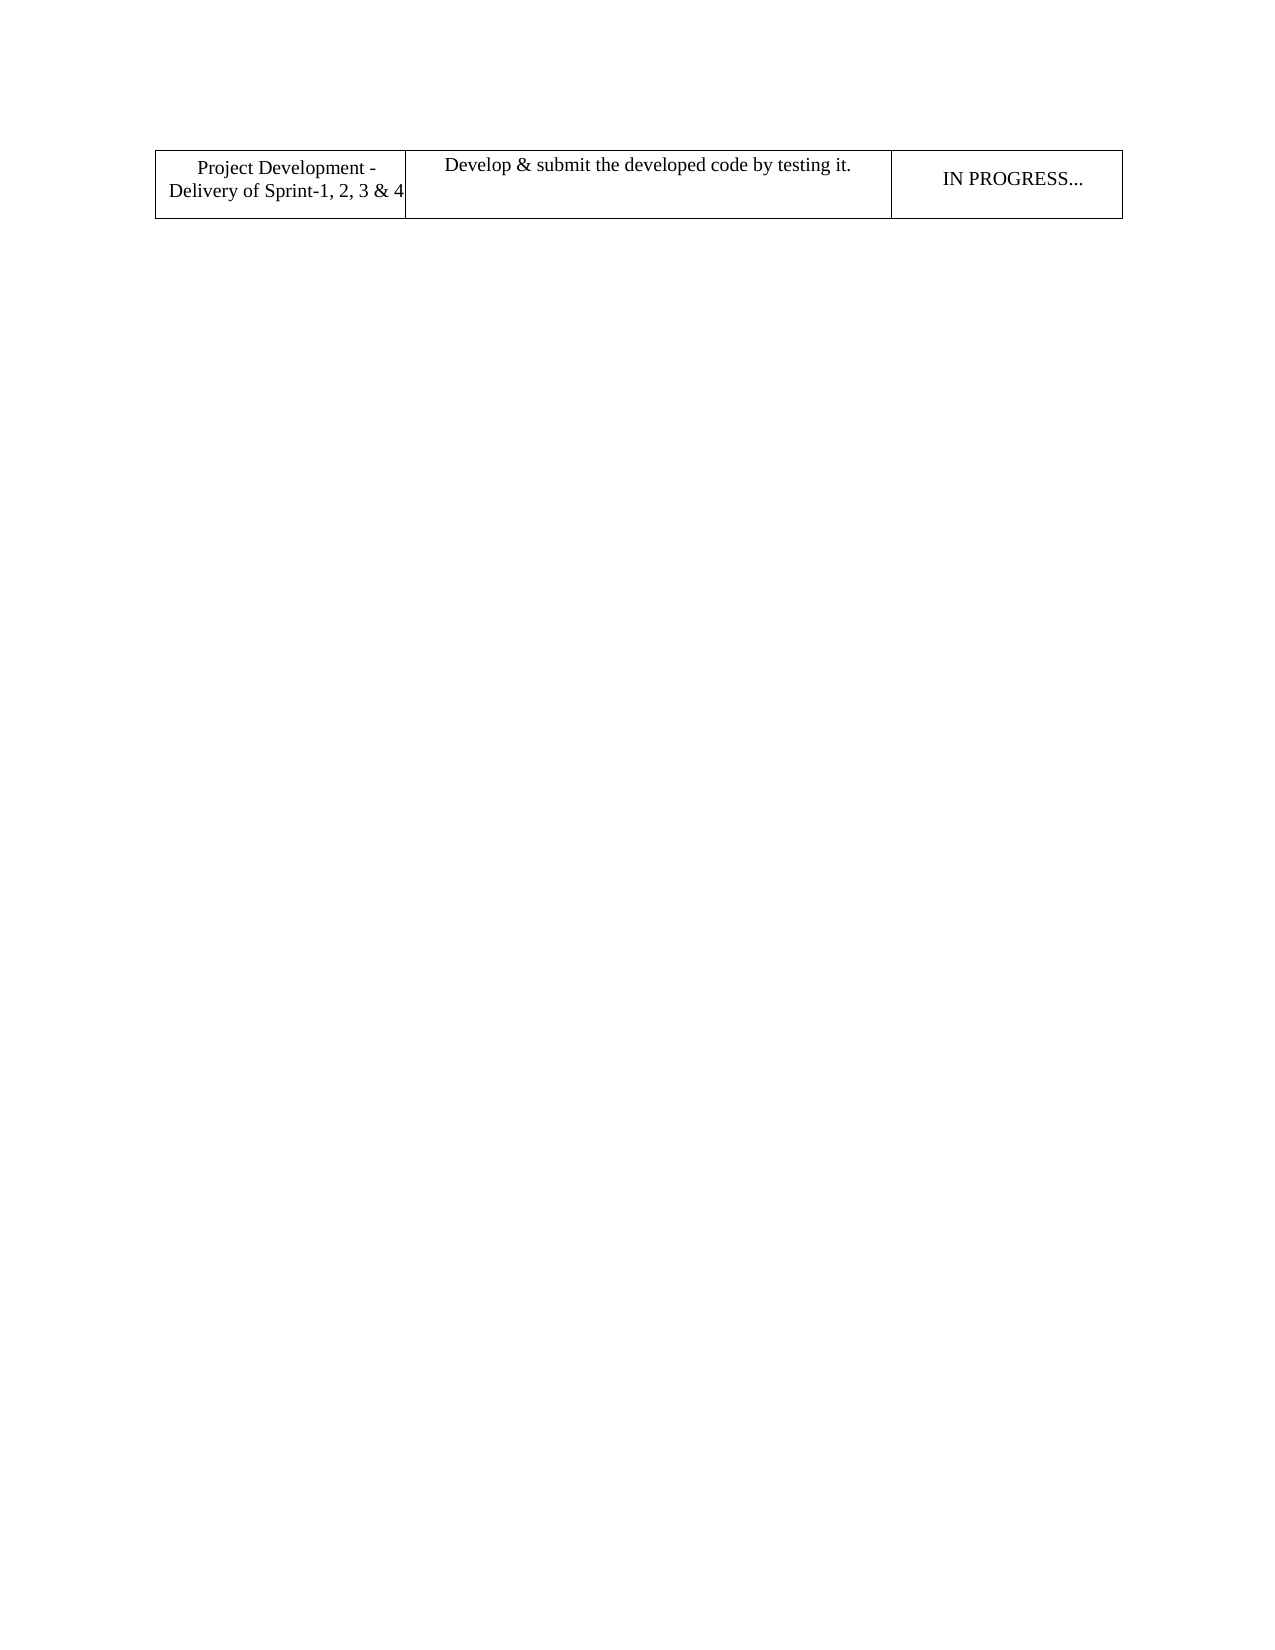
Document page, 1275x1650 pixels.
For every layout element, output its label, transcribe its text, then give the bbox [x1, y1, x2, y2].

table_cell Develop & submit the developed code by testing it. [406, 151, 891, 218]
table_cell Project Development - Delivery of Sprint-1, 2, 3 & 4 [156, 151, 405, 218]
table_cell IN PROGRESS... [892, 151, 1122, 218]
